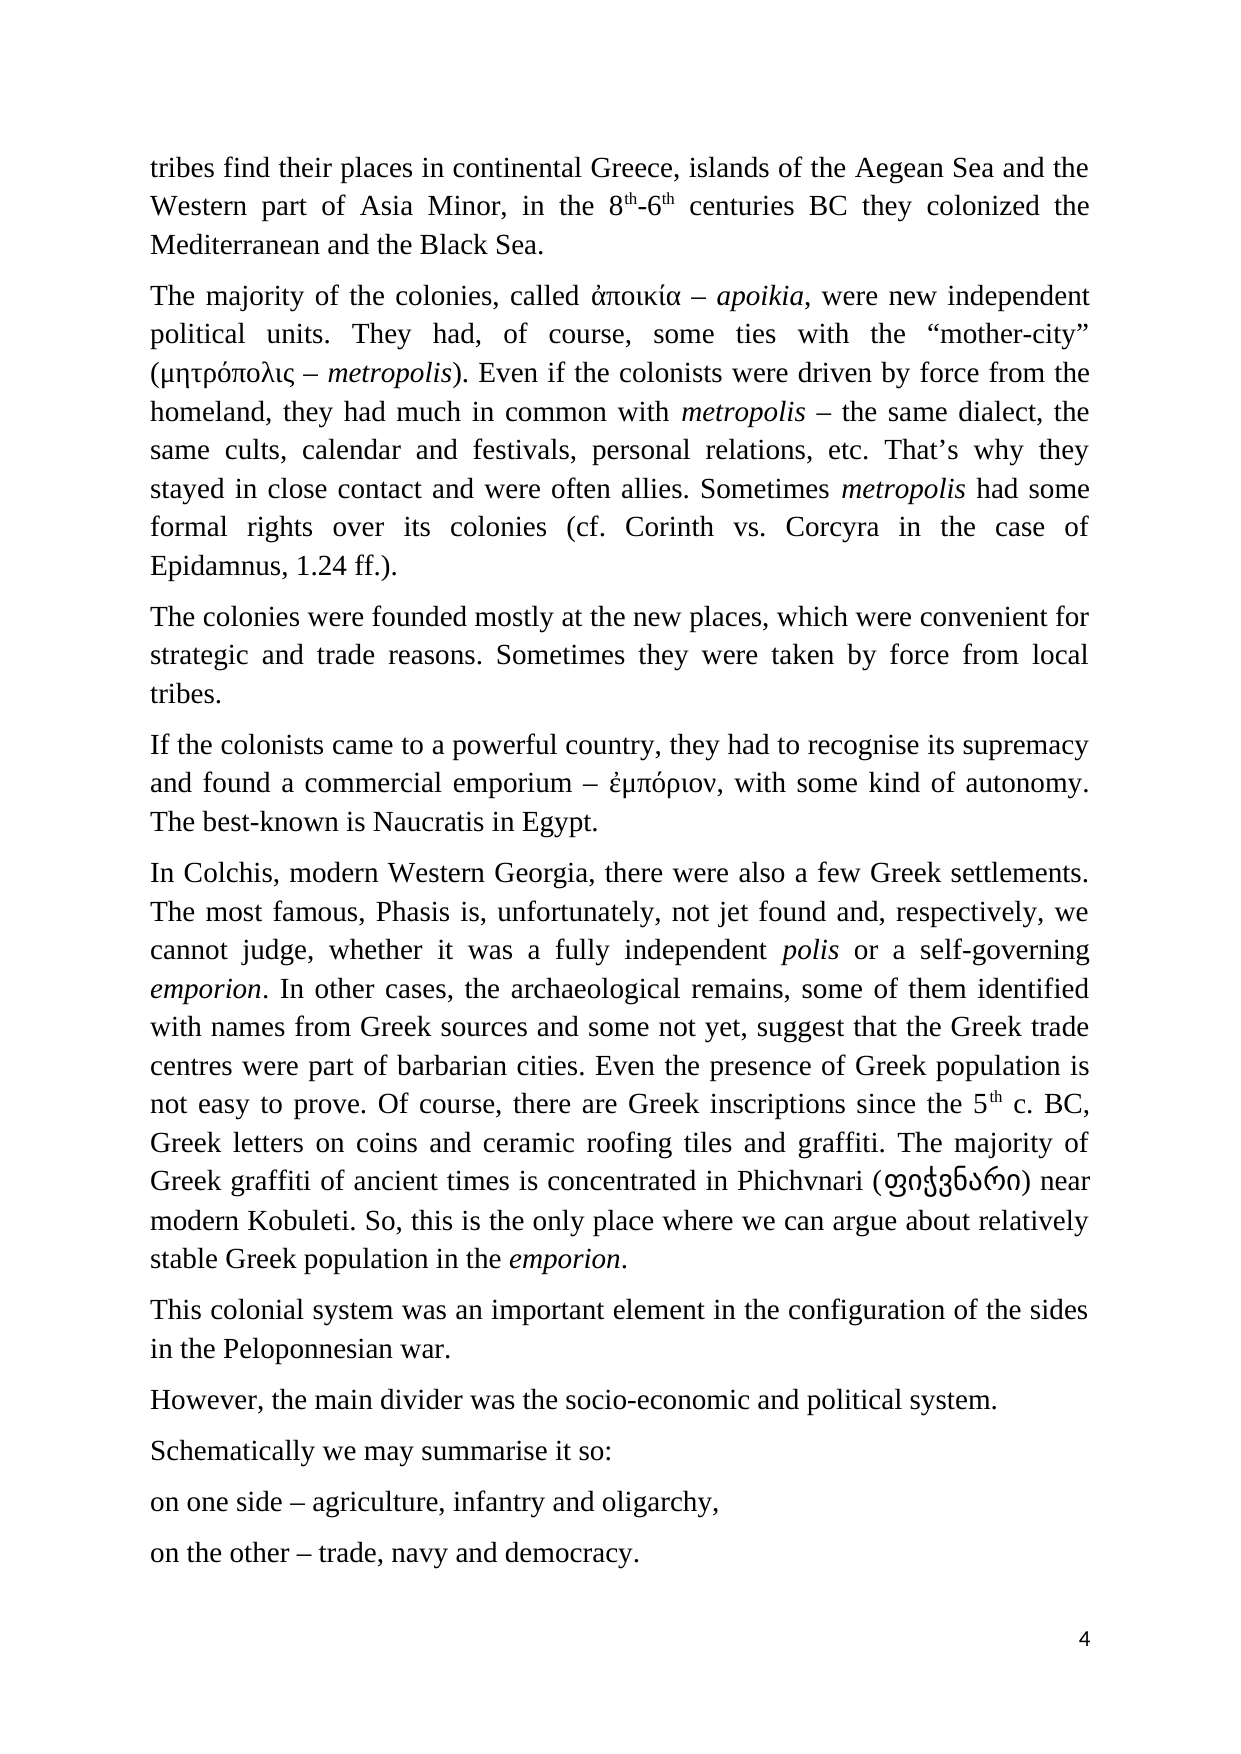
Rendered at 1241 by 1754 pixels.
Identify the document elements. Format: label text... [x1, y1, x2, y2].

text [150, 150, 1090, 261]
text In Colchis, modern Western Georgia, there were also a few Greek settlements. The most famous, Phasis is, unfortunately, not jet found and, respectively, we cannot judge, whether it was a fully independent polis or a self-governing emporion. In other cases, the archaeological remains, some of them identified with names from Greek sources and some not yet, suggest that the Greek trade centres were part of barbarian cities. Even the presence of Greek population is not easy to prove. Of course, there are Greek inscriptions since the 5th c. BC, Greek letters on coins and ceramic roofing tiles and graffiti. The majority of Greek graffiti of ancient times is concentrated in Phichvnari (ფიჭვნარი) near modern Kobuleti. So, this is the only place where we can argue about relatively stable Greek population in the emporion. [150, 855, 1090, 1275]
text If the colonists came to a powerful country, they had to recognise its supremacy and found a commercial emporium – ἐμπόριον, with some kind of autonomy. The best-known is Naucratis in Egypt. [150, 727, 1090, 838]
text on one side – agriculture, infantry and oligarchy, [150, 1484, 1090, 1517]
text This colonial system was an important element in the configuration of the sides in the Peloponnesian war. [150, 1292, 1090, 1364]
text However, the main divider was the socio-economic and political system. [150, 1382, 1090, 1415]
text on the other – trade, navy and democracy. [150, 1535, 1090, 1568]
text Schematically we may summarise it so: [150, 1433, 1090, 1466]
text The majority of the colonies, called ἀποικία – apoikia, were new independent political units. They had, of course, some ties with the “mother-city” (μητρόπολις – metropolis). Even if the colonists were driven by force from the homeland, they had much in common with metropolis – the same dialect, the same cults, calendar and festivals, personal relations, etc. That’s why they stayed in close contact and were often allies. Sometimes metropolis had some formal rights over its colonies (cf. Corinth vs. Corcyra in the case of Epidamnus, 1.24 ff.). [150, 278, 1090, 581]
text The colonies were founded mostly at the new places, which were convenient for strategic and trade reasons. Sometimes they were taken by force from local tribes. [150, 599, 1090, 709]
